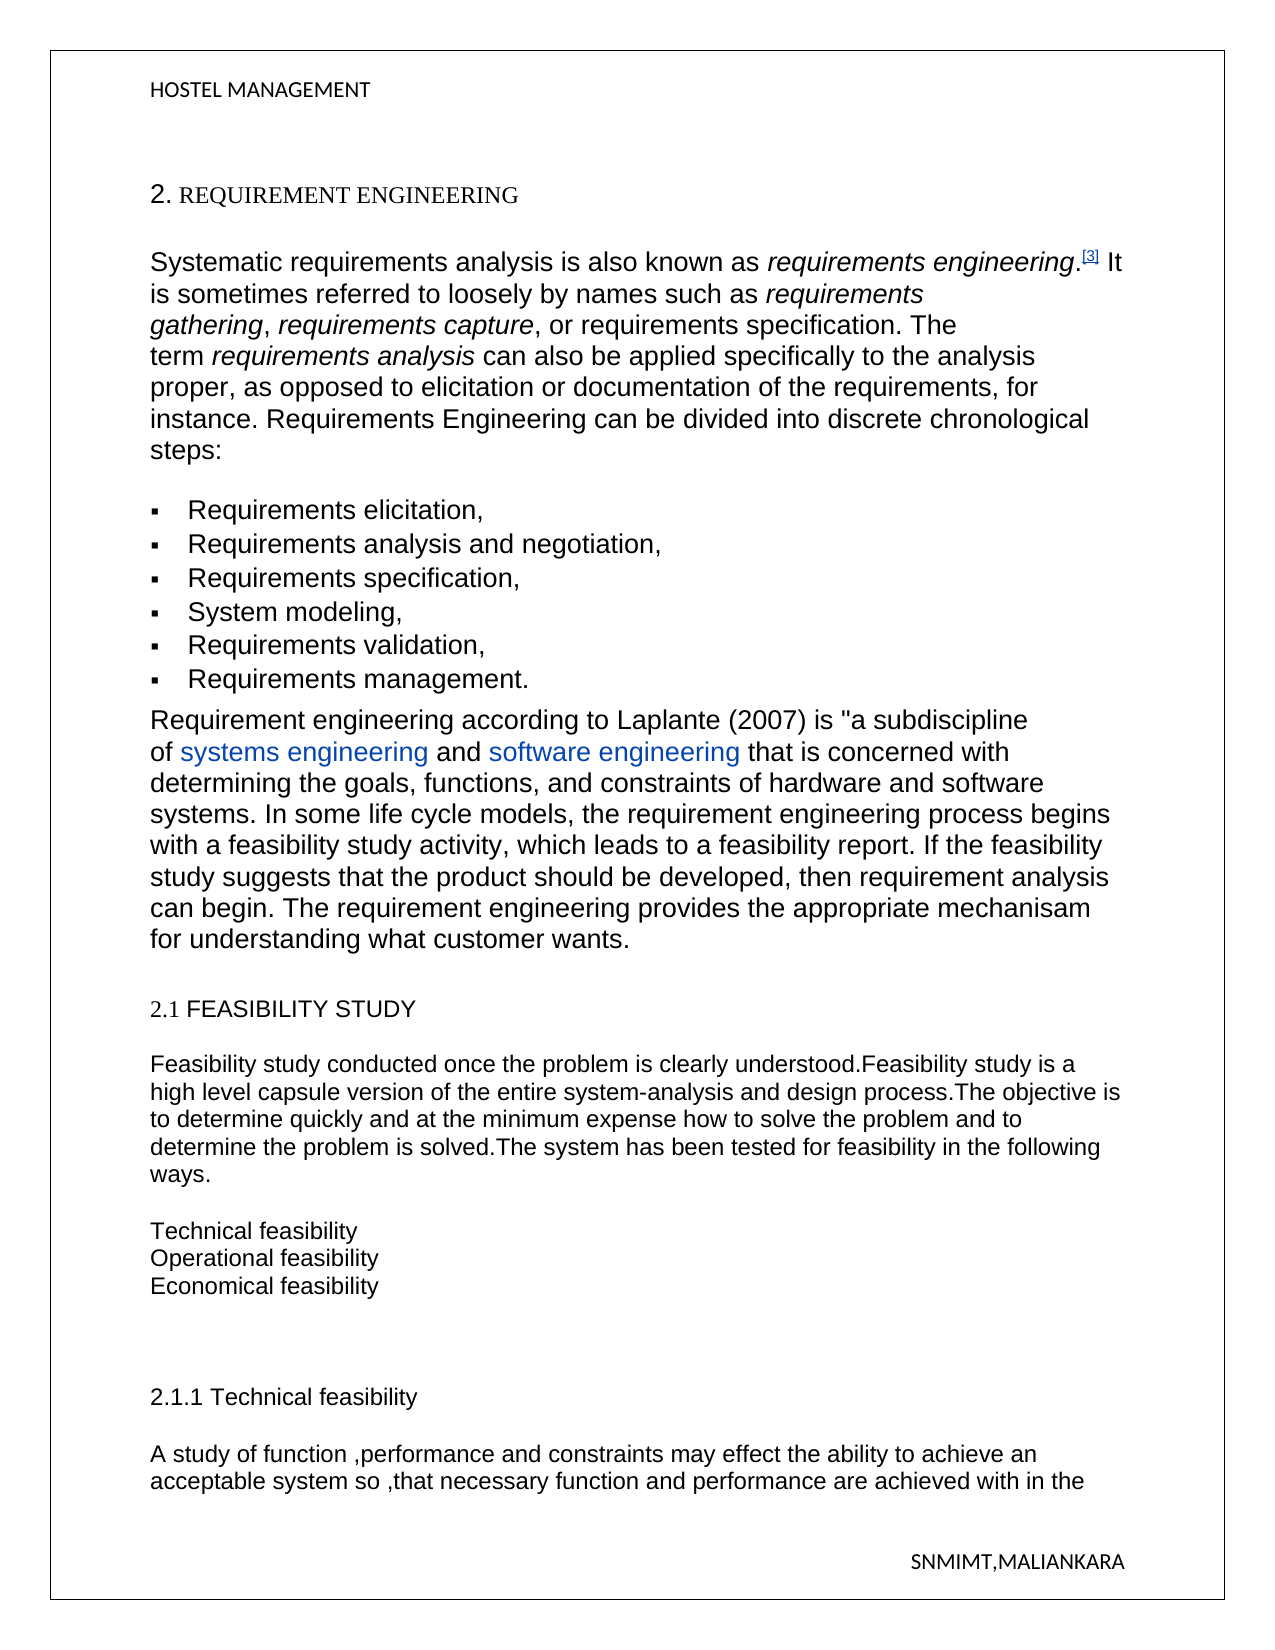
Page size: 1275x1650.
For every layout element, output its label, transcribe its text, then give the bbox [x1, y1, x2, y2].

list Requirements specification, [150, 562, 1125, 593]
text 2.1 FEASIBILITY STUDY Feasibility study conducted once the problem is clearly understood.Feasibility study is a high level capsule version of the entire system-analysis and design process.The objective is to determine quickly and at the minimum expense how to solve the problem and to determine the problem is solved.The system has been tested for feasibility in the following ways. [150, 994, 1125, 1217]
text 2.1.1 Technical feasibility [150, 1383, 1125, 1440]
text Technical feasibility Operational feasibility Economical feasibility [150, 1217, 1125, 1328]
text 2. REQUIREMENT ENGINEERING [150, 178, 1125, 209]
list Requirements elicitation, [150, 494, 1125, 526]
text Systematic requirements analysis is also known as requirements engineering.[3] It is sometimes referred to loosely by names such as requirements gathering, requirements capture, or requirements specification. The term requirements analysis can also be applied specifically to the analysis proper, as opposed to elicitation or documentation of the requirements, for instance. Requirements Engineering can be divided into discrete chronological steps: [150, 246, 1125, 465]
list Requirements analysis and negotiation, [150, 528, 1125, 559]
list Requirements validation, [150, 629, 1125, 661]
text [150, 1440, 1125, 1495]
text Requirement engineering according to Laplante (2007) is "a subdiscipline of systems engineering and software engineering that is concerned with determining the goals, functions, and constraints of hardware and software systems. In some life cycle models, the requirement engineering process begins with a feasibility study activity, which leads to a feasibility report. If the feasibility study suggests that the product should be developed, then requirement analysis can begin. The requirement engineering provides the appropriate mechanisam for understanding what customer wants. [150, 704, 1125, 954]
list Requirements management. [150, 663, 1125, 694]
list System modeling, [150, 596, 1125, 627]
